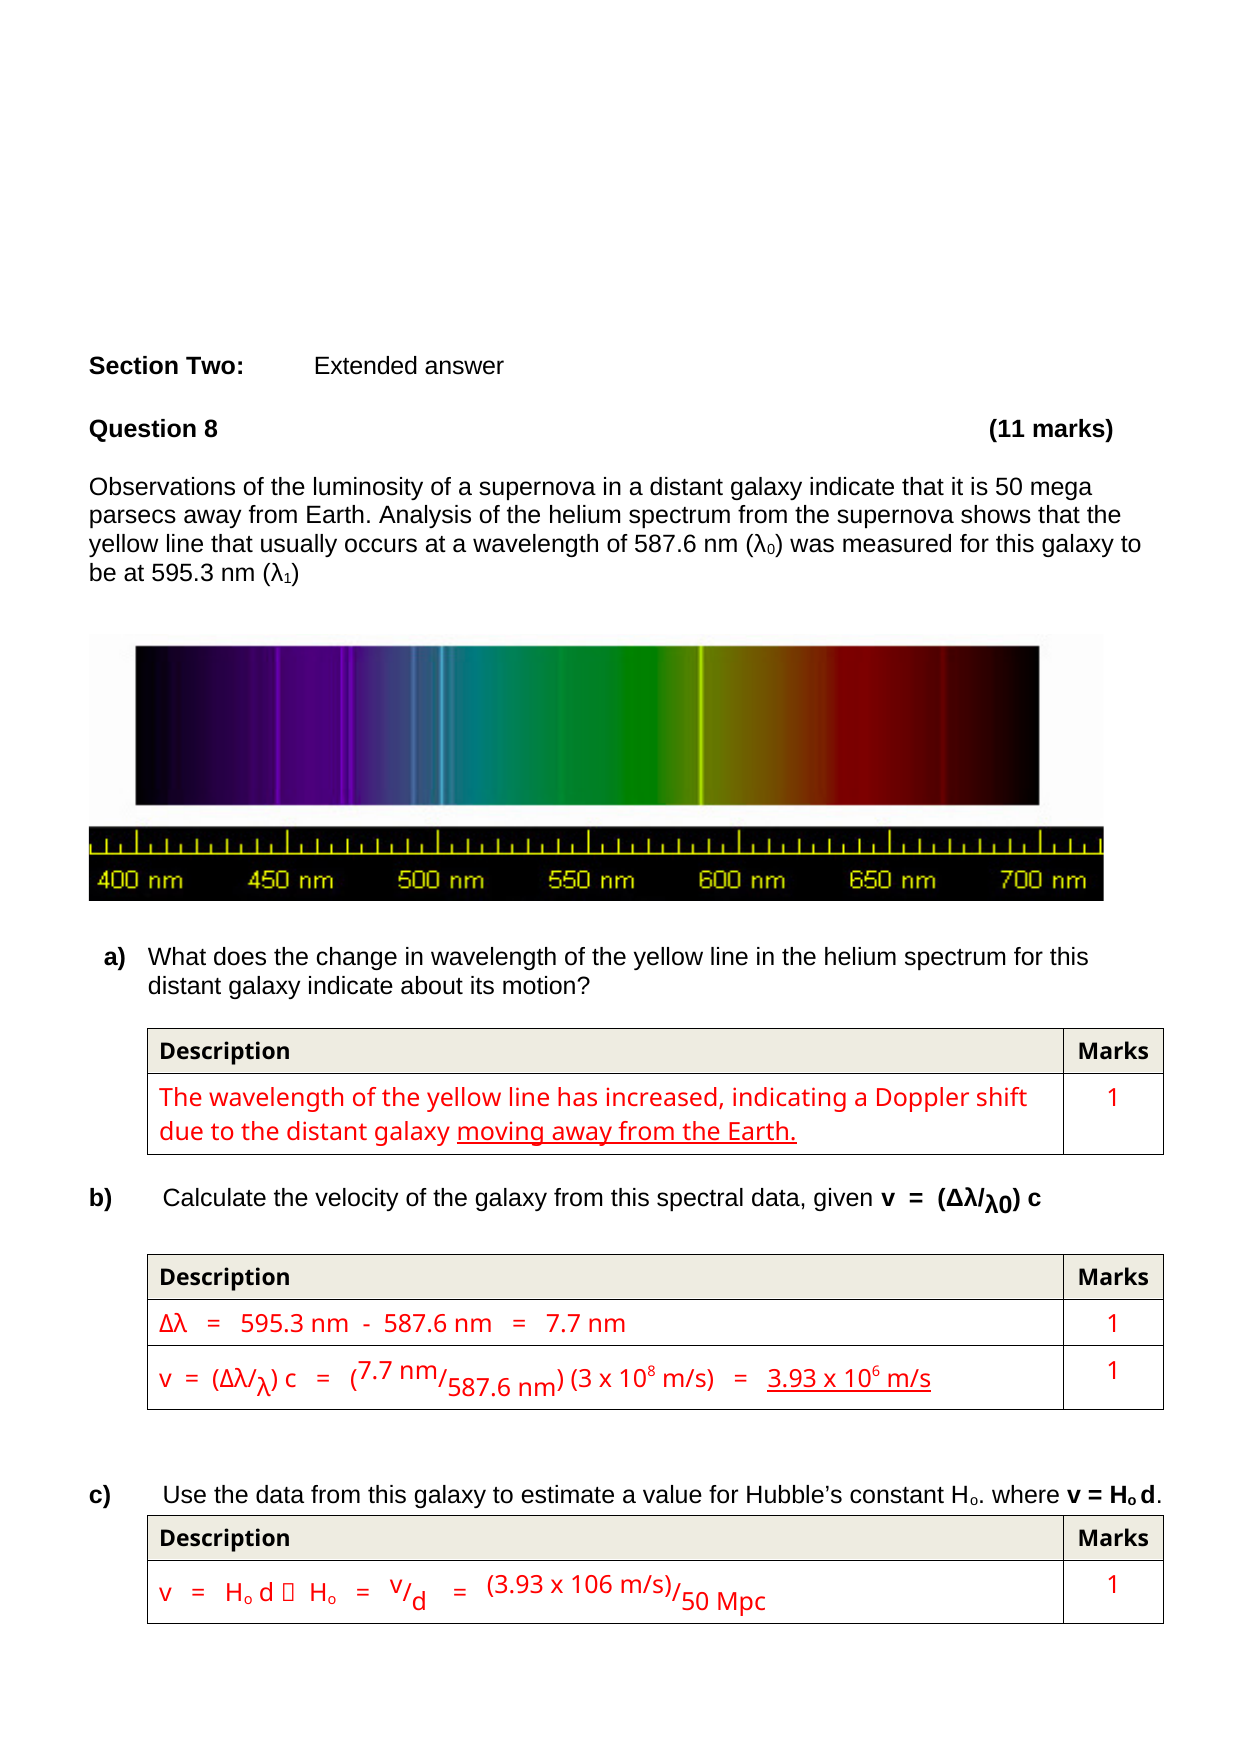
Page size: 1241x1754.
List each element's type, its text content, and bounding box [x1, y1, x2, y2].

table_cell 1 [1064, 1300, 1163, 1345]
list What does the change in wavelength of the yellow line in the helium spectrum for this distant galaxy indicate about its motion? [103, 942, 1167, 1028]
table_header Description [148, 1516, 1063, 1559]
table_cell v = Ho d  Ho = v/d = (3.93 x 106 m/s)/50 Mpc [148, 1561, 1063, 1623]
table_header Description [148, 1029, 1063, 1072]
table_cell Δλ = 595.3 nm - 587.6 nm = 7.7 nm [148, 1300, 1063, 1345]
text Observations of the luminosity of a supernova in a distant galaxy indicate that it is 50 mega parsecs away from Earth. Analysis of the helium spectrum from the supernova shows that the yellow line that usually occurs at a wavelength of 587.6 nm (λ0) was measured for this galaxy to be at 595.3 nm (λ1) [89, 472, 1167, 587]
text Question 8 (11 marks) [89, 414, 1167, 443]
table_header Description [148, 1255, 1063, 1298]
table_header Marks [1064, 1255, 1163, 1298]
table_cell v = (Δλ/λ) c = (7.7 nm/587.6 nm) (3 x 108 m/s) = 3.93 x 106 m/s [148, 1346, 1063, 1409]
picture [88, 634, 1104, 901]
table_header Marks [1064, 1029, 1163, 1072]
list Use the data from this galaxy to estimate a value for Hubble’s constant Ho. where v = Ho d. [89, 1480, 1167, 1509]
text Section Two: Extended answer [89, 351, 1167, 379]
table_header Marks [1064, 1516, 1163, 1559]
table_cell The wavelength of the yellow line has increased, indicating a Doppler shift due to the distant galaxy moving away from the Earth. [148, 1074, 1063, 1153]
table_cell 1 [1064, 1561, 1163, 1623]
list Calculate the velocity of the galaxy from this spectral data, given v = (Δλ/λ0) c [89, 1183, 1167, 1219]
table_cell 1 [1064, 1346, 1163, 1409]
table_cell 1 [1064, 1074, 1163, 1153]
